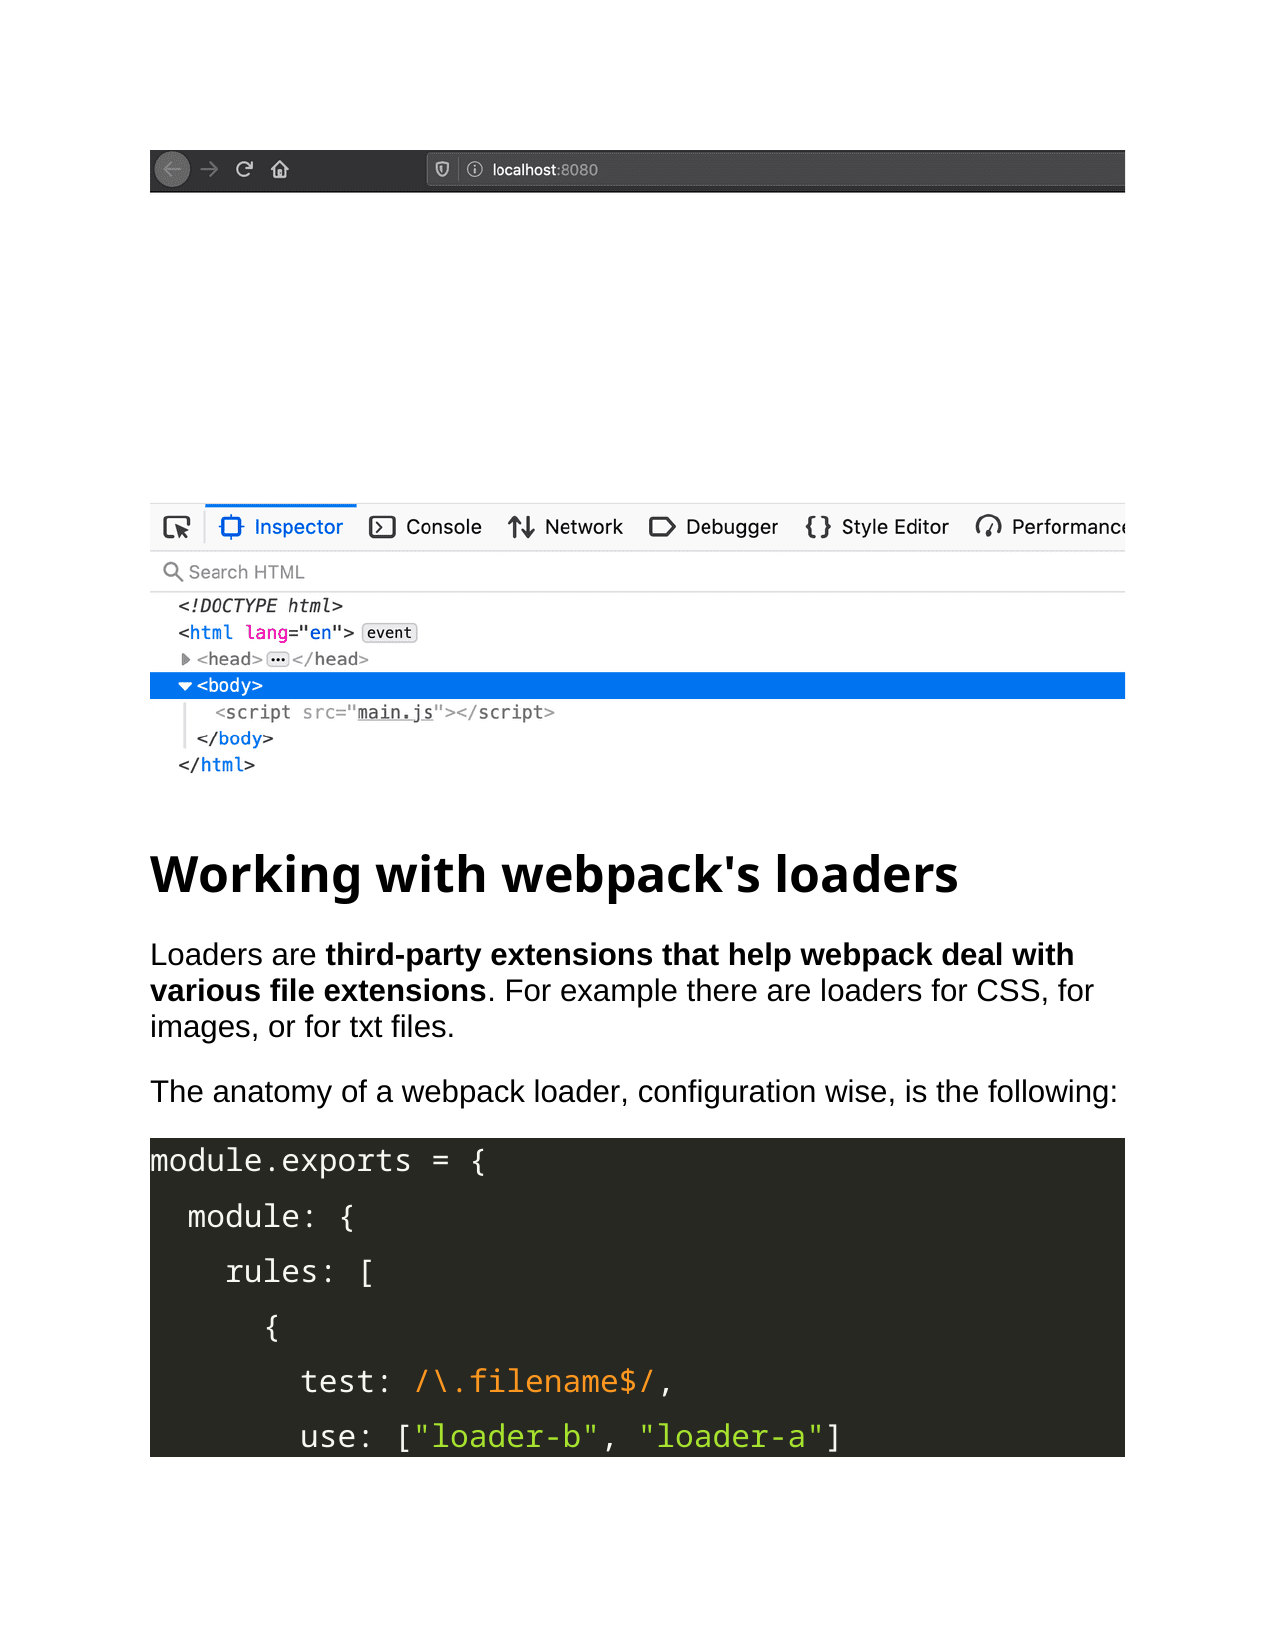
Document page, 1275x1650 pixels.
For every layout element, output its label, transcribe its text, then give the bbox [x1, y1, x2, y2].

text test: /\.filename$/, [150, 1359, 1125, 1401]
text module.exports = { [150, 1138, 1125, 1181]
text The anatomy of a webpack loader, configuration wise, is the following: [150, 1073, 1125, 1109]
text Loaders are third-party extensions that help webpack deal with various file extensions. For example there are loaders for CSS, for images, or for txt files. [150, 936, 1125, 1044]
text rules: [ [150, 1249, 1125, 1291]
text use: ["loader-b", "loader-a"] [150, 1414, 1125, 1457]
text module: { [150, 1193, 1125, 1236]
subtitle Working with webpack's loaders [150, 839, 1125, 907]
picture [150, 150, 1125, 810]
text { [150, 1304, 1125, 1346]
